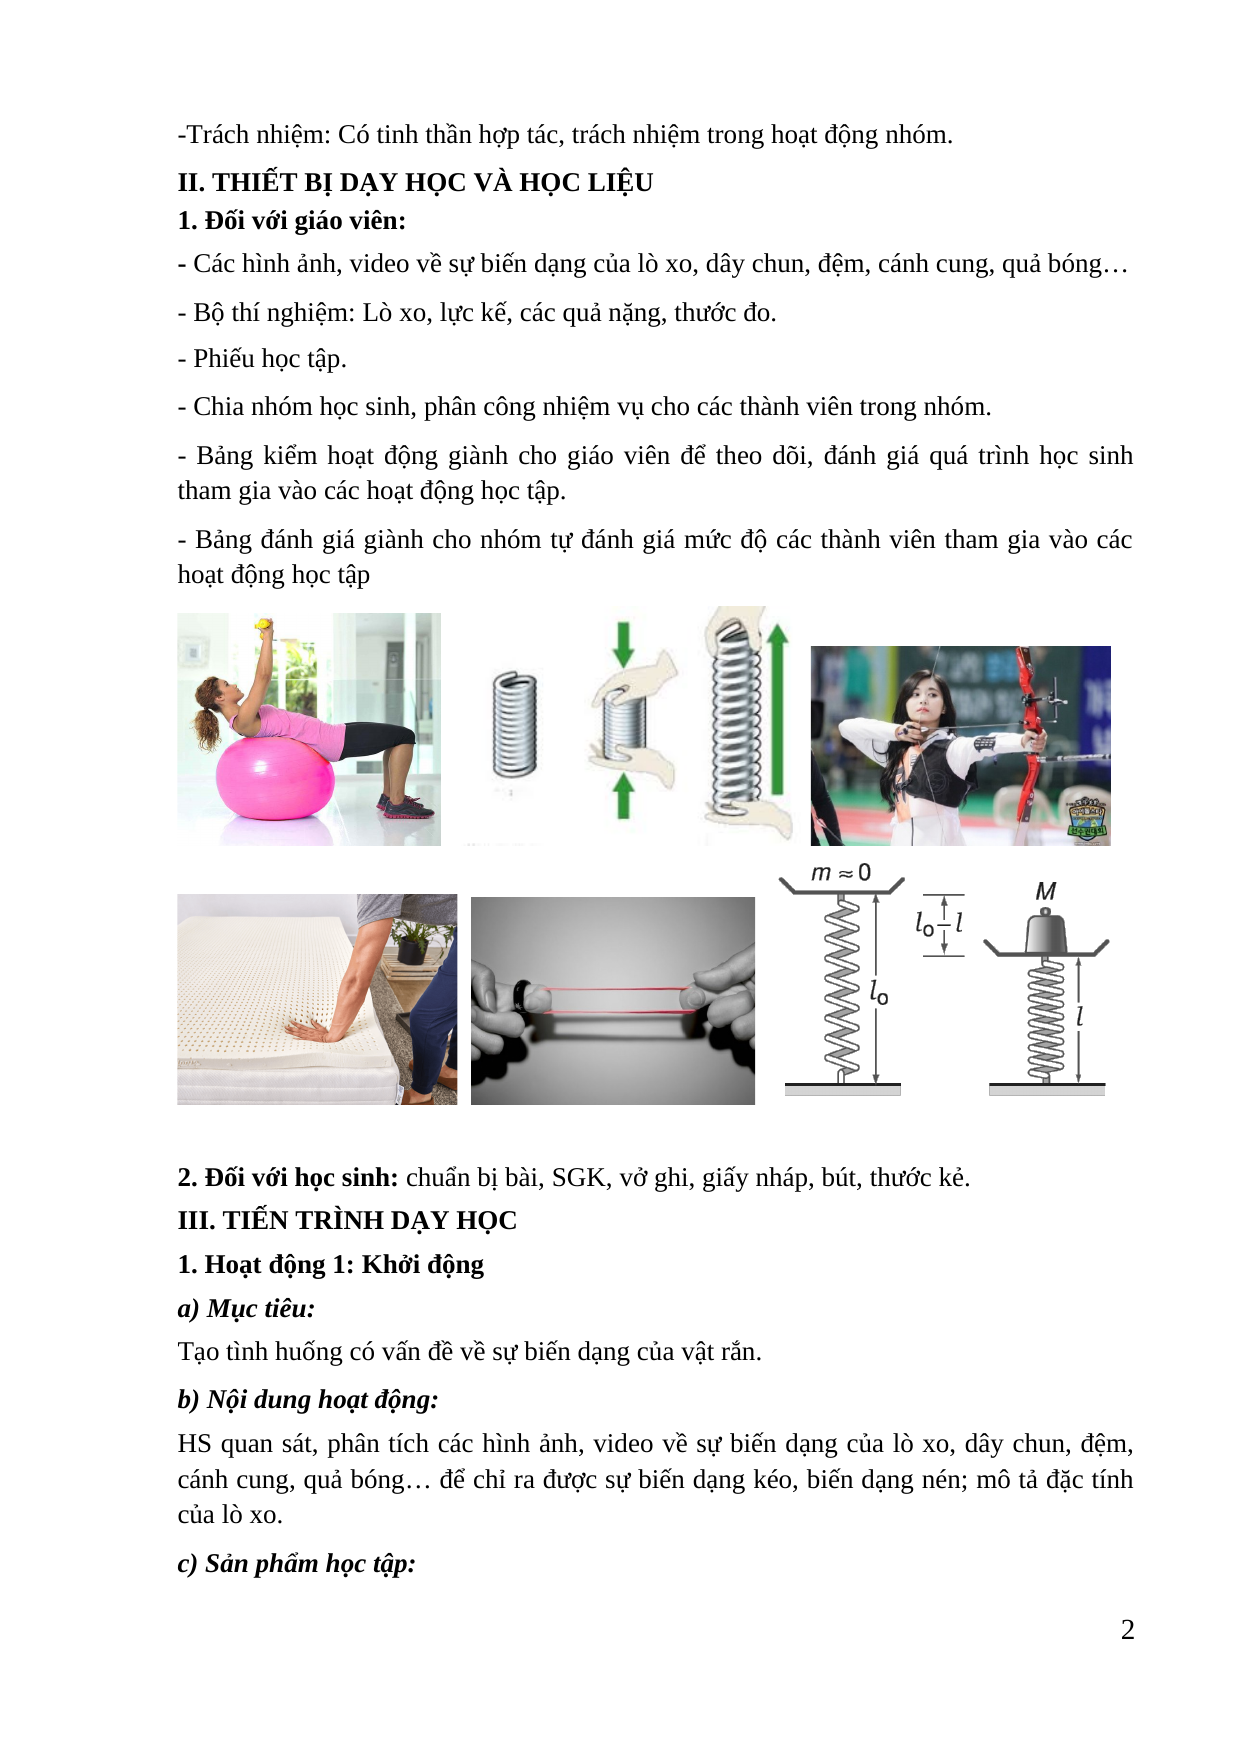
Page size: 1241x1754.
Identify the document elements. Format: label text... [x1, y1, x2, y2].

picture [177, 894, 458, 1105]
text 1. Hoạt động 1: Khởi động [177, 1248, 1135, 1279]
text - Bảng đánh giá giành cho nhóm tự đánh giá mức độ các thành viên tham gia vào các hoạt động học tập [177, 523, 1135, 589]
picture [177, 613, 441, 846]
picture [471, 897, 756, 1105]
picture [461, 606, 1111, 846]
text - Chia nhóm học sinh, phân công nhiệm vụ cho các thành viên trong nhóm. [177, 391, 1135, 422]
text - Bảng kiểm hoạt động giành cho giáo viên để theo dõi, đánh giá quá trình học sinh tham gia vào các hoạt động học tập. [177, 439, 1135, 506]
text - Các hình ảnh, video về sự biến dạng của lò xo, dây chun, đệm, cánh cung, quả bóng… [177, 247, 1135, 278]
picture [768, 858, 1115, 1105]
text b) Nội dung hoạt động: [177, 1383, 1135, 1415]
text 2. Đối với học sinh: chuẩn bị bài, SGK, vở ghi, giấy nháp, bút, thước kẻ. [177, 1161, 1135, 1192]
text Tạo tình huống có vấn đề về sự biến dạng của vật rắn. [177, 1335, 1135, 1366]
text III. TIẾN TRÌNH DẠY HỌC [177, 1204, 1135, 1236]
text II. THIẾT BỊ DẠY HỌC VÀ HỌC LIỆU [177, 166, 1135, 197]
list - Bộ thí nghiệm: Lò xo, lực kế, các quả nặng, thước đo. [177, 296, 1135, 327]
text HS quan sát, phân tích các hình ảnh, video về sự biến dạng của lò xo, dây chun, đệm, cánh cung, quả bóng… để chỉ ra được sự biến dạng kéo, biến dạng nén; mô tả đặc tính của lò xo. [177, 1427, 1135, 1530]
text 1. Đối với giáo viên: [177, 204, 1135, 235]
text a) Mục tiêu: [177, 1292, 1135, 1323]
list -Trách nhiệm: Có tinh thần hợp tác, trách nhiệm trong hoạt động nhóm. [177, 118, 1135, 149]
text c) Sản phẩm học tập: [177, 1547, 1135, 1578]
text - Phiếu học tập. [177, 342, 1135, 373]
